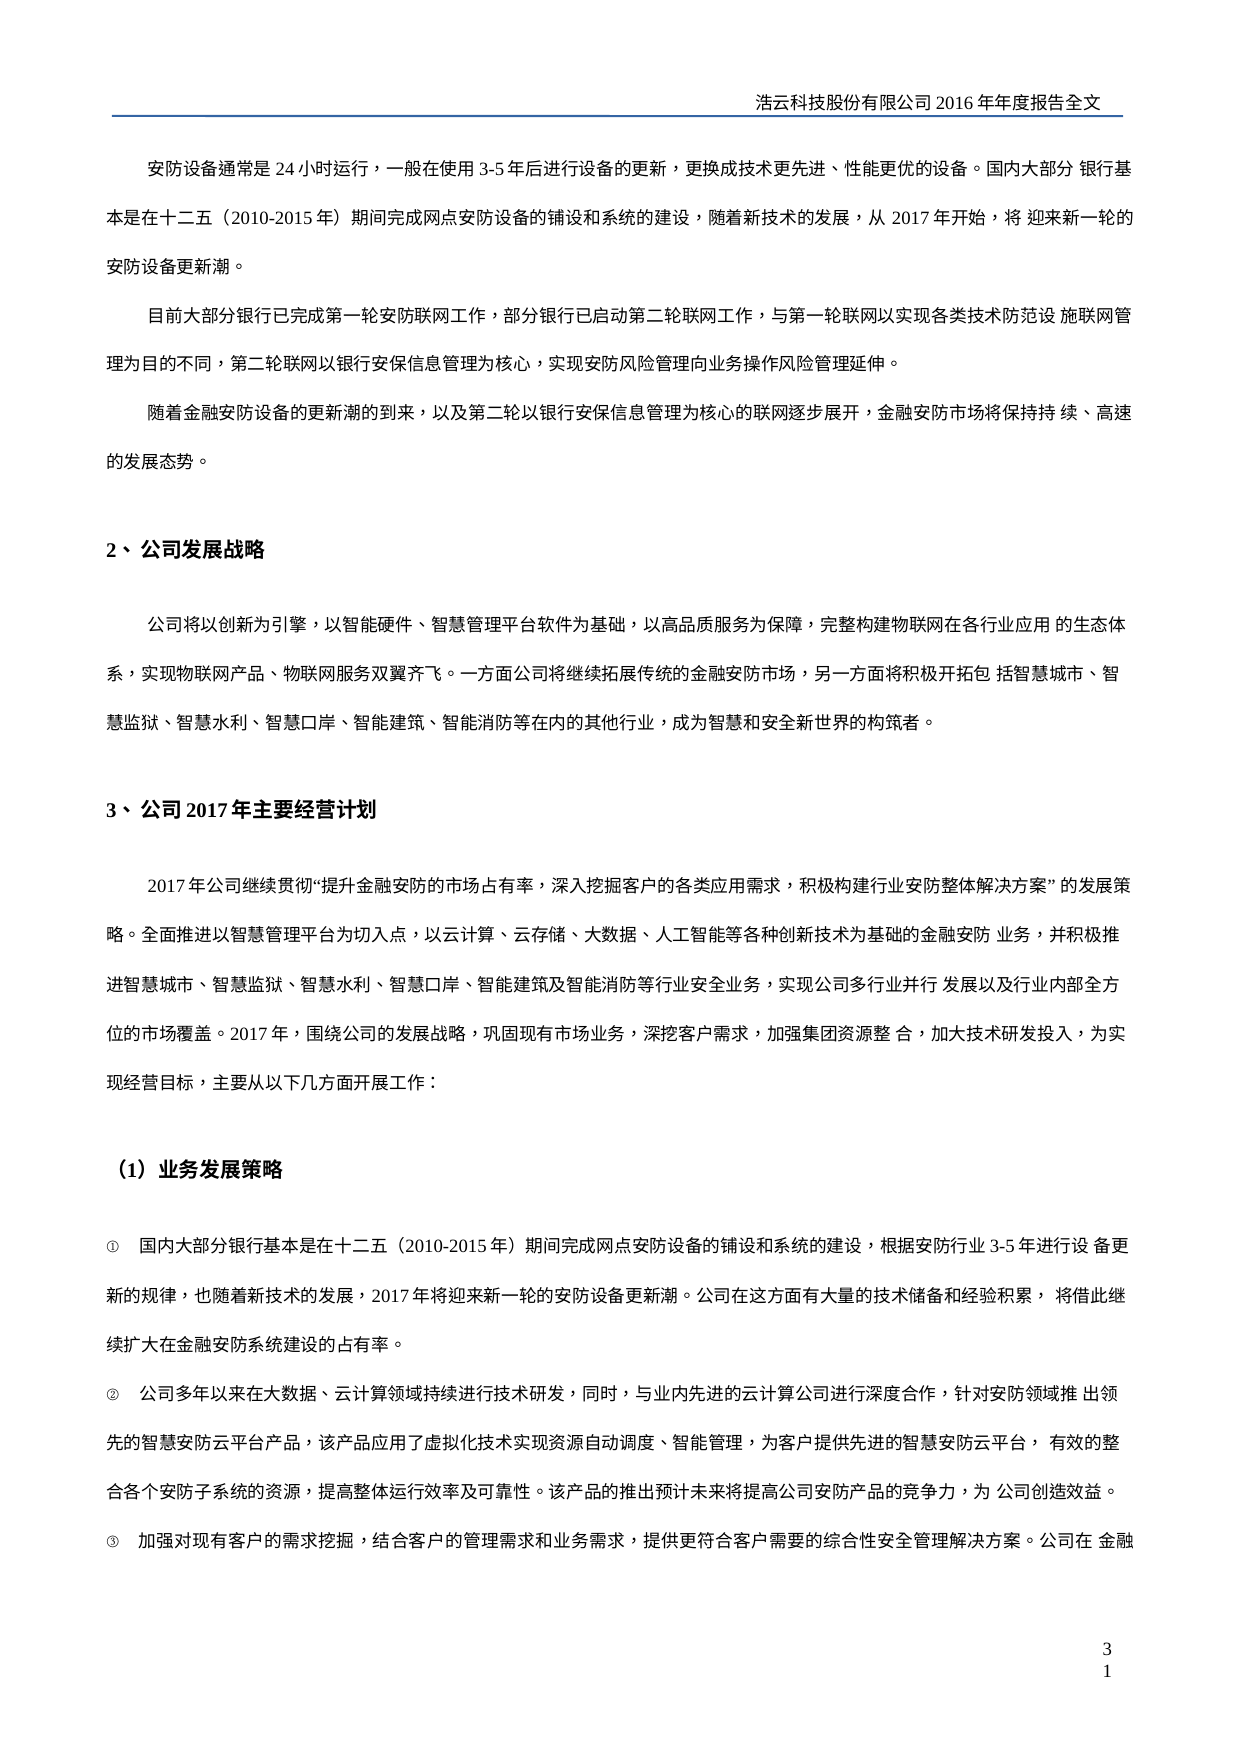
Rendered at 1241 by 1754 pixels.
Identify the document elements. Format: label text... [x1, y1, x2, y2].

list 公司多年以来在大数据、云计算领域持续进行技术研发，同时，与业内先进的云计算公司进行深度合作，针对安防领域推 出领先的智慧安防云平台产品，该产品应用了虚拟化技术实现资源自动调度、智能管理，为客户提供先进的智慧安防云平台， 有效的整合各个安防子系统的资源，提高整体运行效率及可靠性。该产品的推出预计未来将提高公司安防产品的竞争力，为 公司创造效益。 [106, 1362, 1134, 1508]
text 目前大部分银行已完成第一轮安防联网工作，部分银行已启动第二轮联网工作，与第一轮联网以实现各类技术防范设 施联网管理为目的不同，第二轮联网以银行安保信息管理为核心，实现安防风险管理向业务操作风险管理延伸。 [106, 283, 1134, 381]
text （1）业务发展策略 [106, 1156, 1134, 1184]
text 3、 公司2017年主要经营计划 [106, 795, 1134, 824]
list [106, 1508, 1134, 1557]
text 2017年公司继续贯彻“提升金融安防的市场占有率，深入挖掘客户的各类应用需求，积极构建行业安防整体解决方案” 的发展策略。全面推进以智慧管理平台为切入点，以云计算、云存储、大数据、人工智能等各种创新技术为基础的金融安防 业务，并积极推进智慧城市、智慧监狱、智慧水利、智慧口岸、智能建筑及智能消防等行业安全业务，实现公司多行业并行 发展以及行业内部全方位的市场覆盖。2017年，围绕公司的发展战略，巩固现有市场业务，深挖客户需求，加强集团资源整 合，加大技术研发投入，为实现经营目标，主要从以下几方面开展工作： [106, 853, 1134, 1099]
text 公司将以创新为引擎，以智能硬件、智慧管理平台软件为基础，以高品质服务为保障，完整构建物联网在各行业应用 的生态体系，实现物联网产品、物联网服务双翼齐飞。一方面公司将继续拓展传统的金融安防市场，另一方面将积极开拓包 括智慧城市、智慧监狱、智慧水利、智慧口岸、智能建筑、智能消防等在内的其他行业，成为智慧和安全新世界的构筑者。 [106, 592, 1134, 739]
text 2、 公司发展战略 [106, 535, 1134, 563]
list 国内大部分银行基本是在十二五（2010-2015年）期间完成网点安防设备的铺设和系统的建设，根据安防行业3-5年进行设 备更新的规律，也随着新技术的发展，2017年将迎来新一轮的安防设备更新潮。公司在这方面有大量的技术储备和经验积累， 将借此继续扩大在金融安防系统建设的占有率。 [106, 1213, 1134, 1362]
text 安防设备通常是24小时运行，一般在使用3-5年后进行设备的更新，更换成技术更先进、性能更优的设备。国内大部分 银行基本是在十二五（2010-2015年）期间完成网点安防设备的铺设和系统的建设，随着新技术的发展，从2017年开始，将 迎来新一轮的安防设备更新潮。 [106, 136, 1134, 283]
text 随着金融安防设备的更新潮的到来，以及第二轮以银行安保信息管理为核心的联网逐步展开，金融安防市场将保持持 续、高速的发展态势。 [106, 381, 1134, 478]
